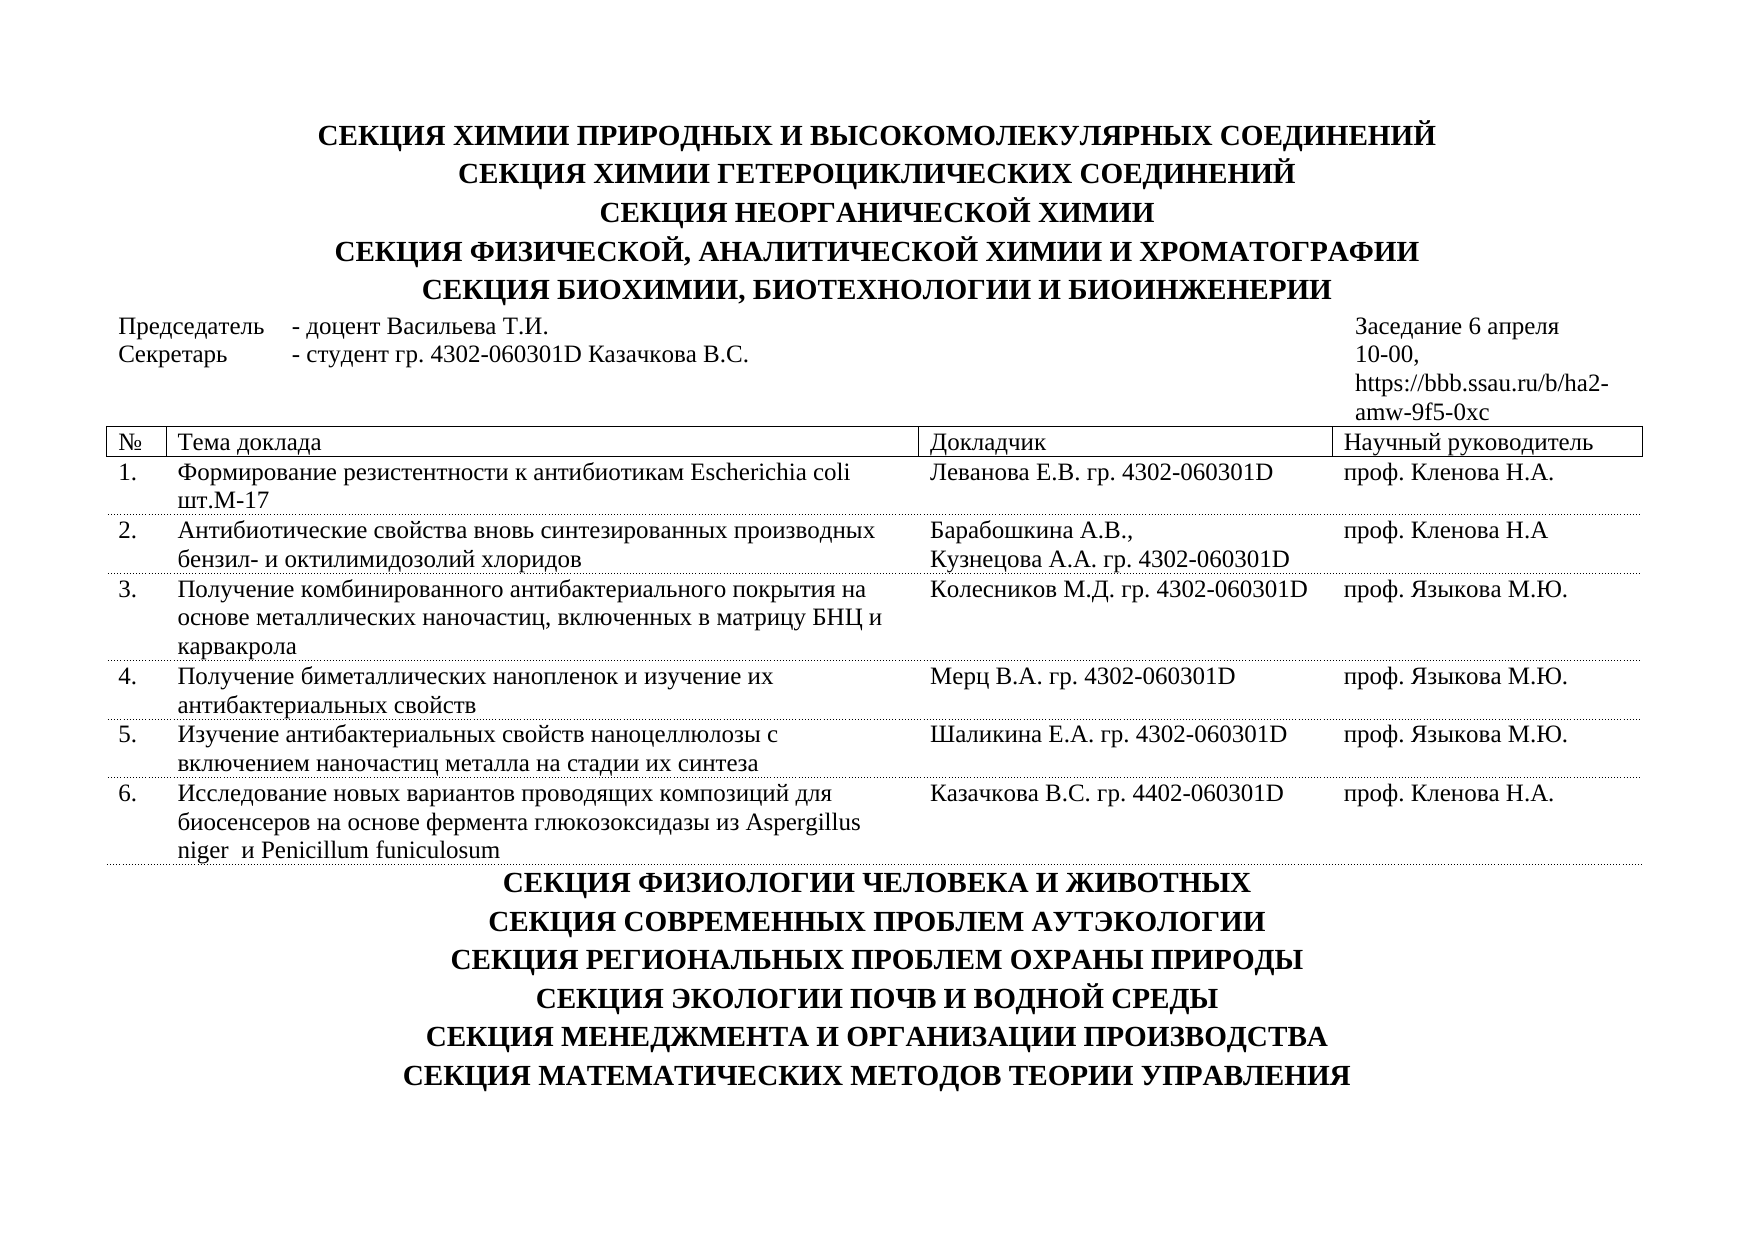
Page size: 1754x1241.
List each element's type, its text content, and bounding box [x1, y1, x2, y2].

table_header № [107, 427, 166, 456]
table_cell Получение комбинированного антибактериального покрытия на основе металлических наночастиц, включенных в матрицу БНЦ и карвакрола [166, 573, 919, 660]
table_cell проф. Кленова Н.А [1332, 514, 1642, 573]
text СЕКЦИЯ ФИЗИЧЕСКОЙ, АНАЛИТИЧЕСКОЙ ХИМИИ И ХРОМАТОГРАФИИ [118, 234, 1636, 267]
table_cell 4. [107, 660, 166, 718]
text СЕКЦИЯ БИОХИМИИ, БИОТЕХНОЛОГИИ И БИОИНЖЕНЕРИИ [118, 272, 1636, 306]
table_cell Мерц В.А. гр. 4302-060301D [919, 660, 1332, 718]
table_cell Исследование новых вариантов проводящих композиций для биосенсеров на основе фермента глюкозоксидазы из Aspergillus niger и Penicillum funiculosum [166, 777, 919, 864]
text СЕКЦИЯ ХИМИИ ГЕТЕРОЦИКЛИЧЕСКИХ СОЕДИНЕНИЙ [118, 157, 1636, 190]
table_cell Шаликина Е.А. гр. 4302-060301D [919, 719, 1332, 777]
table_cell проф. Языкова М.Ю. [1332, 719, 1642, 777]
text СЕКЦИЯ НЕОРГАНИЧЕСКОЙ ХИМИИ [118, 195, 1636, 229]
table_cell - студент гр. 4302-060301D Казачкова В.С. [280, 340, 1343, 426]
table_cell Секретарь [107, 340, 280, 426]
table_cell Изучение антибактериальных свойств наноцеллюлозы с включением наночастиц металла на стадии их синтеза [166, 719, 919, 777]
table_cell Формирование резистентности к антибиотикам Escherichia coli шт.М-17 [166, 457, 919, 514]
text СЕКЦИЯ МЕНЕДЖМЕНТА И ОРГАНИЗАЦИИ ПРОИЗВОДСТВА [118, 1019, 1636, 1053]
table_cell 10-00, https://bbb.ssau.ru/b/ha2-amw-9f5-0xc [1344, 340, 1639, 426]
table_cell 1. [107, 457, 166, 514]
table_header - доцент Васильева Т.И. [280, 311, 1343, 339]
table_cell 6. [107, 777, 166, 864]
table_cell Леванова Е.В. гр. 4302-060301D [919, 457, 1332, 514]
table_cell проф. Кленова Н.А. [1332, 777, 1642, 864]
table_cell Барабошкина А.В., Кузнецова А.А. гр. 4302-060301D [919, 514, 1332, 573]
table_cell Получение биметаллических нанопленок и изучение их антибактериальных свойств [166, 660, 919, 718]
text СЕКЦИЯ МАТЕМАТИЧЕСКИХ МЕТОДОВ ТЕОРИИ УПРАВЛЕНИЯ [118, 1058, 1636, 1092]
table_cell проф. Кленова Н.А. [1332, 457, 1642, 514]
table_cell 2. [107, 514, 166, 573]
table_cell проф. Языкова М.Ю. [1332, 660, 1642, 718]
table_cell Колесников М.Д. гр. 4302-060301D [919, 573, 1332, 660]
table_header Заседание 6 aпреля [1344, 311, 1639, 339]
table_header Научный руководитель [1333, 427, 1642, 456]
text СЕКЦИЯ СОВРЕМЕННЫХ ПРОБЛЕМ АУТЭКОЛОГИИ [118, 904, 1636, 937]
table_cell Казачкова В.С. гр. 4402-060301D [919, 777, 1332, 864]
table_header Докладчик [919, 427, 1332, 456]
table_header Тема доклада [167, 427, 918, 456]
table_cell 5. [107, 719, 166, 777]
table_cell 3. [107, 573, 166, 660]
text СЕКЦИЯ ХИМИИ ПРИРОДНЫХ И ВЫСОКОМОЛЕКУЛЯРНЫХ СОЕДИНЕНИЙ [118, 118, 1636, 152]
text СЕКЦИЯ ФИЗИОЛОГИИ ЧЕЛОВЕКА И ЖИВОТНЫХ [118, 865, 1636, 899]
text СЕКЦИЯ РЕГИОНАЛЬНЫХ ПРОБЛЕМ ОХРАНЫ ПРИРОДЫ [118, 942, 1636, 976]
text СЕКЦИЯ ЭКОЛОГИИ ПОЧВ И ВОДНОЙ СРЕДЫ [118, 981, 1636, 1014]
table_header Председатель [107, 311, 280, 339]
table_cell Антибиотические свойства вновь синтезированных производных бензил- и октилимидозолий хлоридов [166, 514, 919, 573]
table_cell проф. Языкова М.Ю. [1332, 573, 1642, 660]
